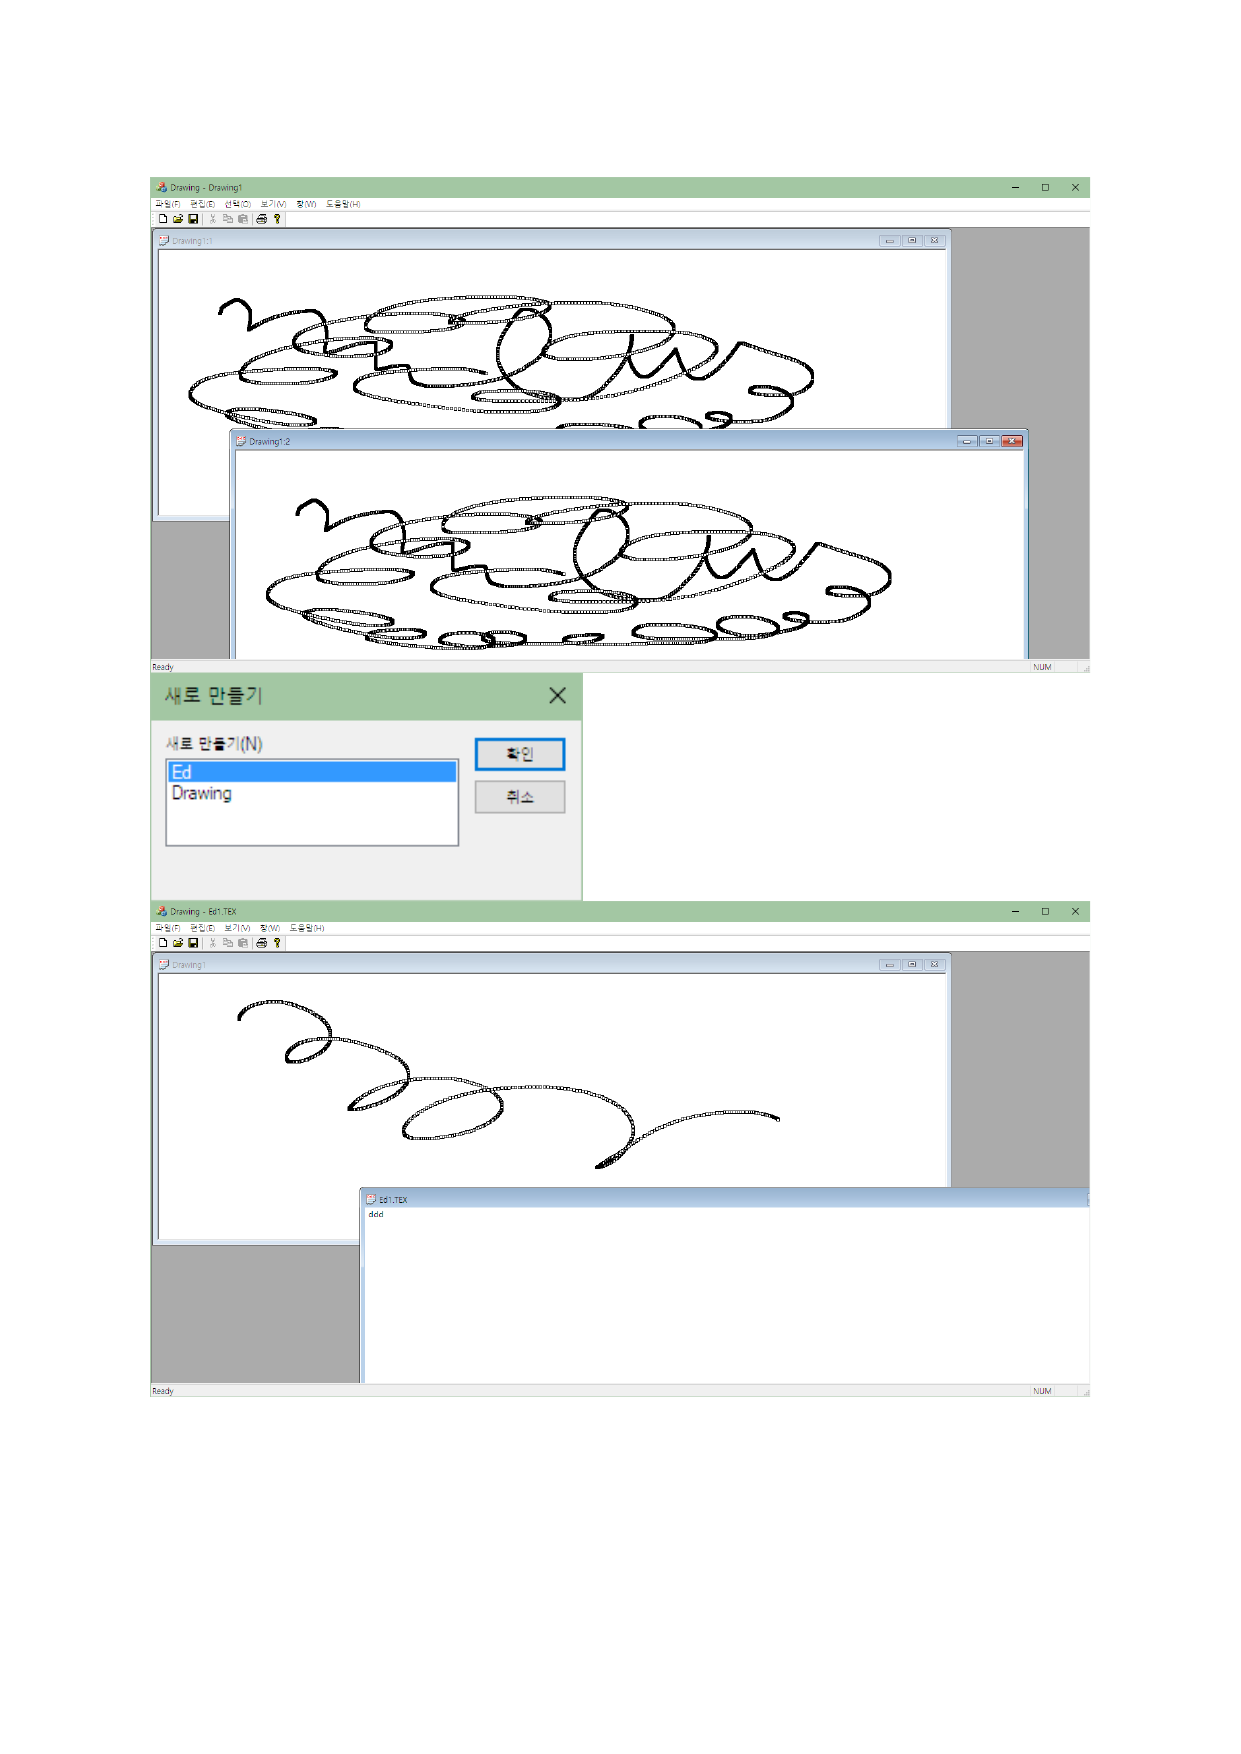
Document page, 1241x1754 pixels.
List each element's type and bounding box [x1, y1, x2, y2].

picture [150, 177, 1091, 1397]
